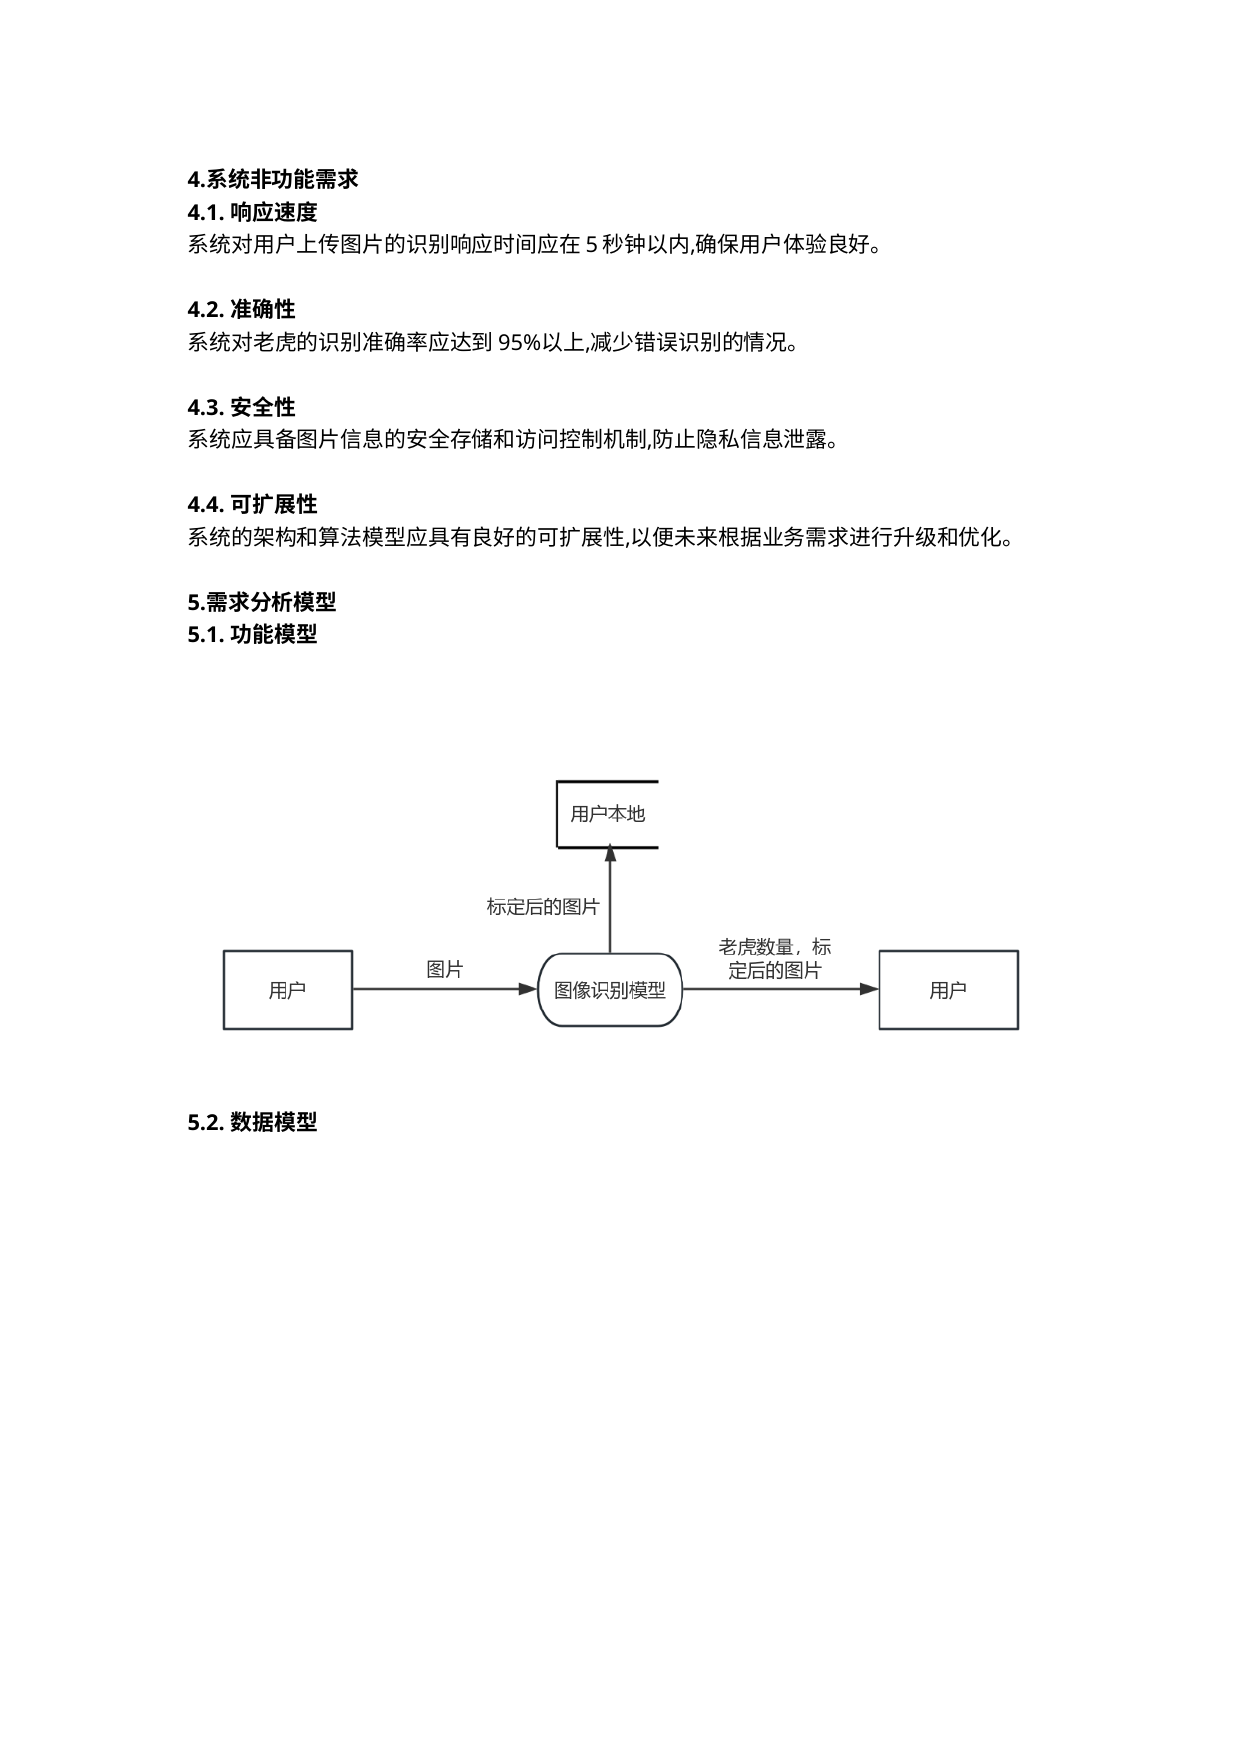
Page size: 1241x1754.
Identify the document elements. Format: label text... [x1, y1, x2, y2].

text 4.系统非功能需求 [187, 162, 1053, 194]
text 4.4. 可扩展性 [187, 487, 1053, 519]
text 4.2. 准确性 [187, 292, 1053, 324]
text 系统的架构和算法模型应具有良好的可扩展性,以便未来根据业务需求进行升级和优化。 [187, 519, 1053, 552]
text 5.1. 功能模型 [187, 617, 1053, 649]
text 系统对用户上传图片的识别响应时间应在5秒钟以内,确保用户体验良好。 [187, 227, 1053, 259]
text 5.需求分析模型 [187, 584, 1053, 617]
text 4.3. 安全性 [187, 389, 1053, 422]
text 4.1. 响应速度 [187, 194, 1053, 227]
picture [187, 682, 1053, 1064]
text 系统对老虎的识别准确率应达到95%以上,减少错误识别的情况。 [187, 324, 1053, 357]
text 5.2. 数据模型 [187, 1104, 1053, 1137]
text 系统应具备图片信息的安全存储和访问控制机制,防止隐私信息泄露。 [187, 422, 1053, 454]
